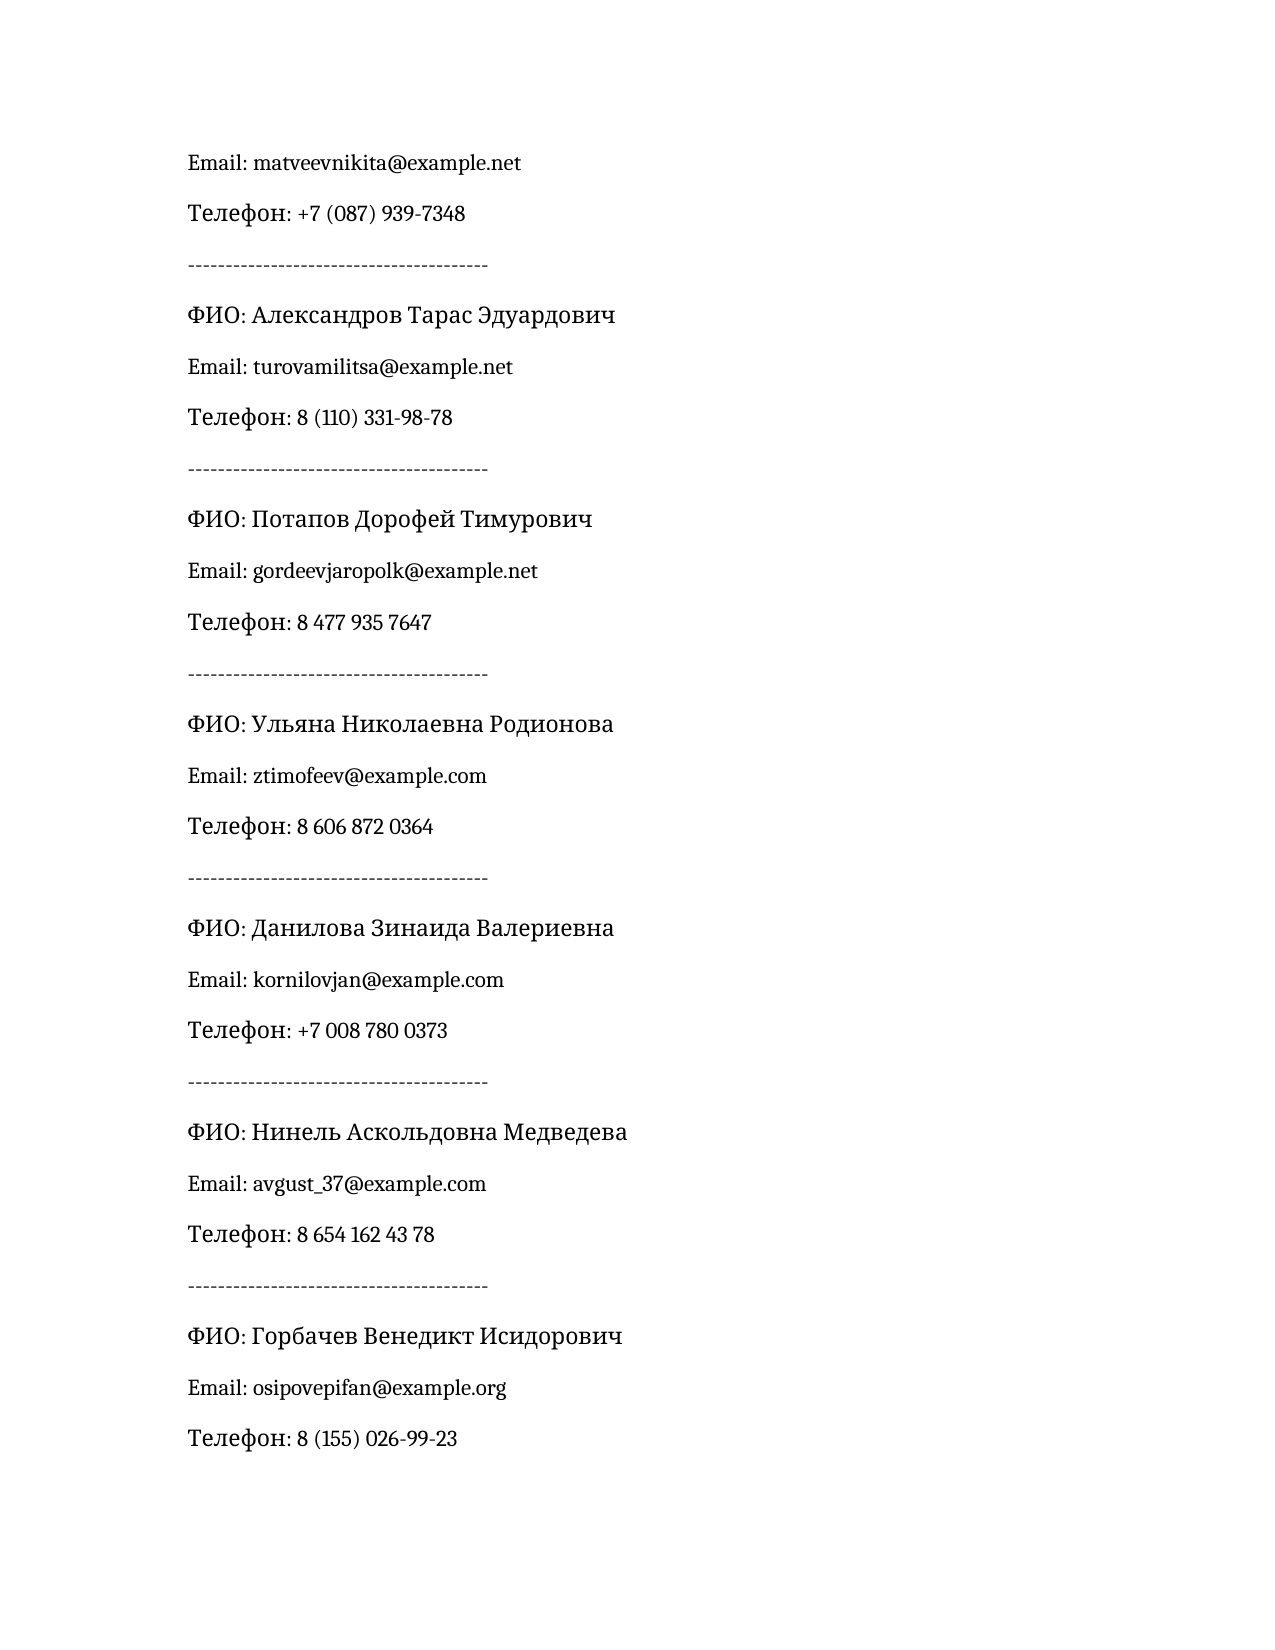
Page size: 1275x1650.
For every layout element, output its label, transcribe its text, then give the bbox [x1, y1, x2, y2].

text Телефон: +7 008 780 0373 [187, 1018, 1087, 1044]
text ФИО: Ульяна Николаевна Родионова [187, 711, 1087, 738]
text ФИО: Александров Тарас Эдуардович [187, 303, 1087, 329]
text ---------------------------------------- [187, 660, 1087, 687]
text Email: matveevnikita@example.net [187, 150, 1087, 176]
text Email: osipovepifan@example.org [187, 1375, 1087, 1401]
text Телефон: 8 (155) 026-99-23 [187, 1426, 1087, 1452]
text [187, 252, 1087, 278]
text ---------------------------------------- [187, 456, 1087, 483]
text Email: avgust_37@example.com [187, 1171, 1087, 1197]
text ФИО: Нинель Аскольдовна Медведева [187, 1120, 1087, 1146]
text Телефон: 8 606 872 0364 [187, 813, 1087, 840]
text ФИО: Горбачев Венедикт Исидорович [187, 1324, 1087, 1350]
text ФИО: Данилова Зинаида Валериевна [187, 916, 1087, 942]
text Email: gordeevjaropolk@example.net [187, 558, 1087, 585]
text Email: ztimofeev@example.com [187, 762, 1087, 789]
text Email: kornilovjan@example.com [187, 967, 1087, 993]
text Телефон: +7 (087) 939-7348 [187, 201, 1087, 227]
text ---------------------------------------- [187, 864, 1087, 891]
text Email: turovamilitsa@example.net [187, 354, 1087, 381]
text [187, 1273, 1087, 1299]
text Телефон: 8 654 162 43 78 [187, 1222, 1087, 1248]
text ФИО: Потапов Дорофей Тимурович [187, 507, 1087, 534]
text ---------------------------------------- [187, 1069, 1087, 1095]
text Телефон: 8 (110) 331-98-78 [187, 405, 1087, 432]
text Телефон: 8 477 935 7647 [187, 609, 1087, 636]
